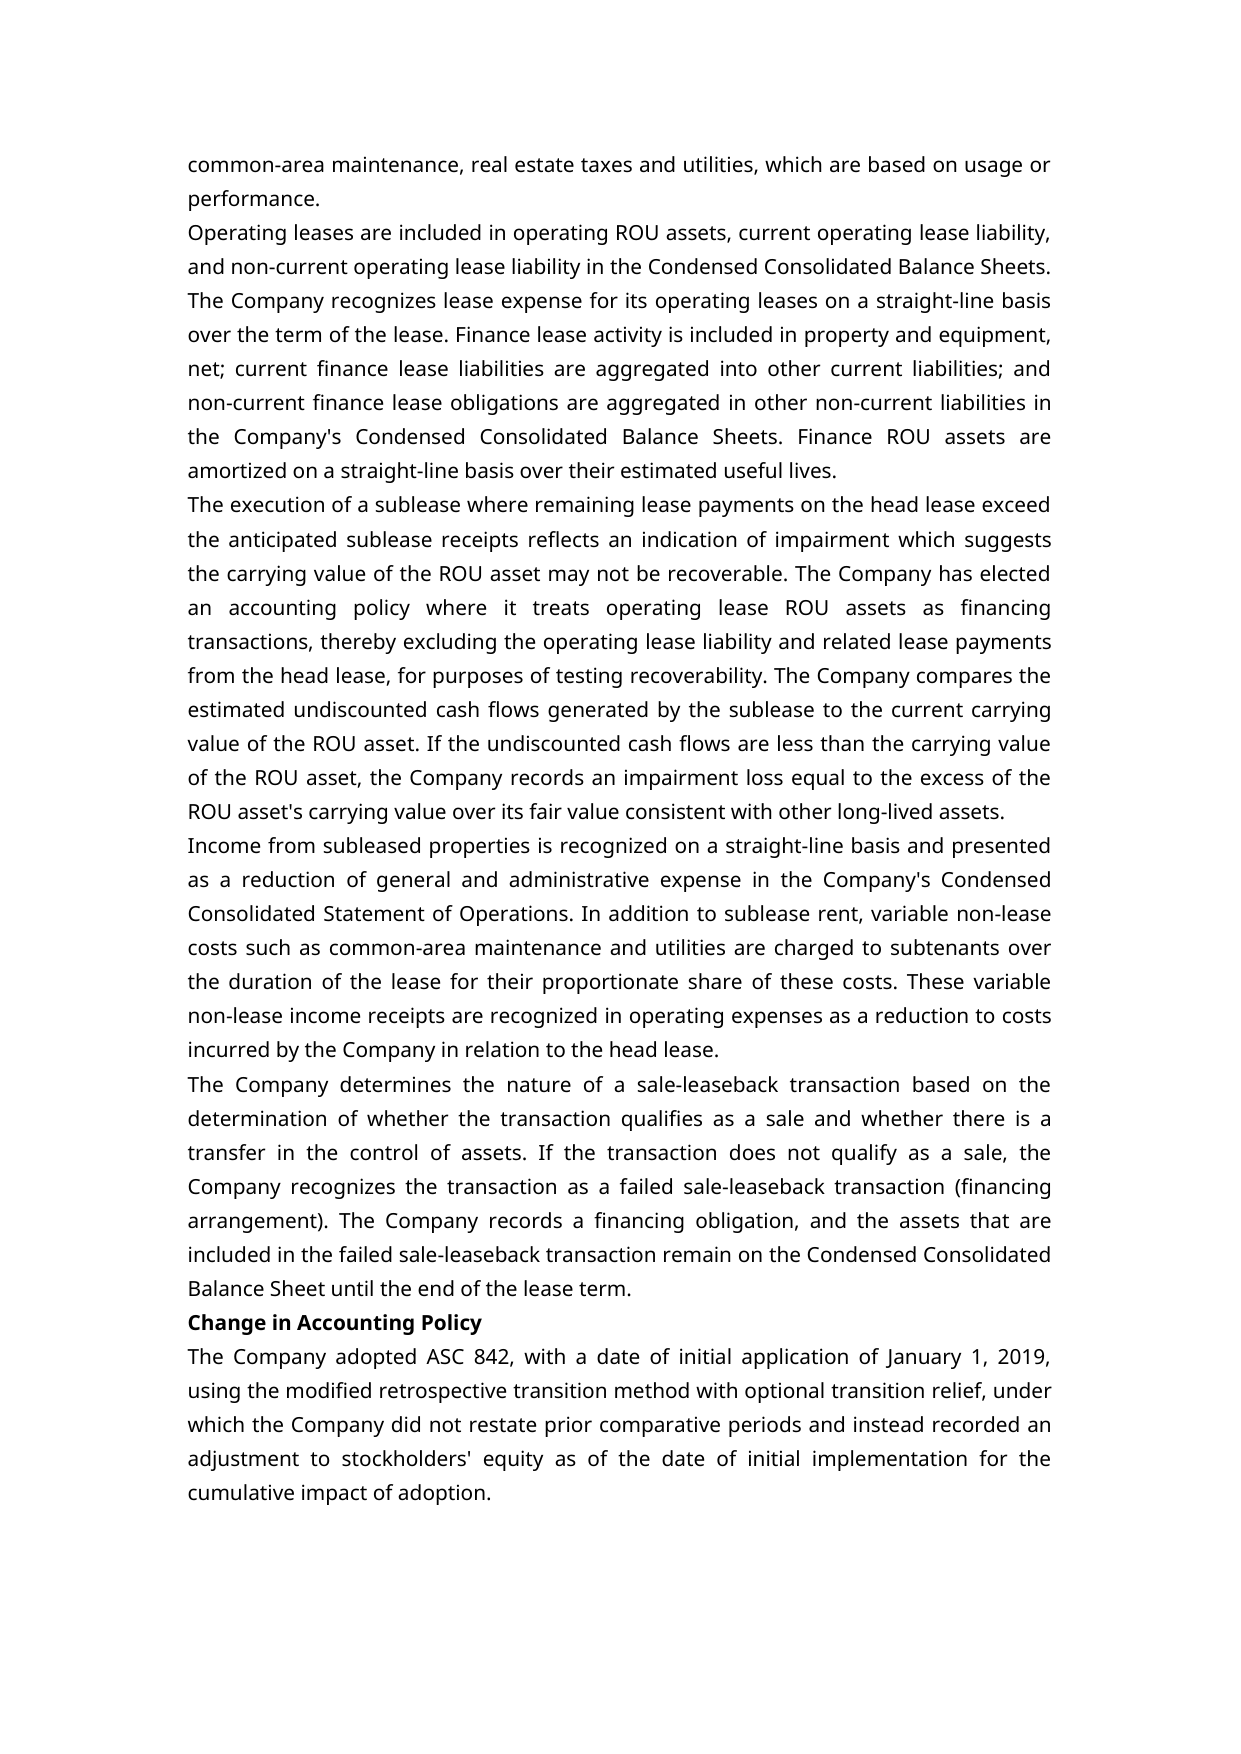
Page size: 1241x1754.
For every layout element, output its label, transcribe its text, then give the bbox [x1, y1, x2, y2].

text The execution of a sublease where remaining lease payments on the head lease exceed the anticipated sublease receipts reflects an indication of impairment which suggests the carrying value of the ROU asset may not be recoverable. The Company has elected an accounting policy where it treats operating lease ROU assets as financing transactions, thereby excluding the operating lease liability and related lease payments from the head lease, for purposes of testing recoverability. The Company compares the estimated undiscounted cash flows generated by the sublease to the current carrying value of the ROU asset. If the undiscounted cash flows are less than the carrying value of the ROU asset, the Company records an impairment loss equal to the excess of the ROU asset's carrying value over its fair value consistent with other long-lived assets. [187, 491, 1053, 826]
text Income from subleased properties is recognized on a straight-line basis and presented as a reduction of general and administrative expense in the Company's Condensed Consolidated Statement of Operations. In addition to sublease rent, variable non-lease costs such as common-area maintenance and utilities are charged to subtenants over the duration of the lease for their proportionate share of these costs. These variable non-lease income receipts are recognized in operating expenses as a reduction to costs incurred by the Company in relation to the head lease. [187, 831, 1053, 1064]
text The Company adopted ASC 842, with a date of initial application of January 1, 2019, using the modified retrospective transition method with optional transition relief, under which the Company did not restate prior comparative periods and instead recorded an adjustment to stockholders' equity as of the date of initial implementation for the cumulative impact of adoption. [187, 1342, 1053, 1507]
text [187, 150, 1053, 212]
text Change in Accounting Policy [187, 1308, 1053, 1337]
text The Company determines the nature of a sale-leaseback transaction based on the determination of whether the transaction qualifies as a sale and whether there is a transfer in the control of assets. If the transaction does not qualify as a sale, the Company recognizes the transaction as a failed sale-leaseback transaction (financing arrangement). The Company records a financing obligation, and the assets that are included in the failed sale-leaseback transaction remain on the Condensed Consolidated Balance Sheet until the end of the lease term. [187, 1070, 1053, 1302]
text Operating leases are included in operating ROU assets, current operating lease liability, and non-current operating lease liability in the Condensed Consolidated Balance Sheets. The Company recognizes lease expense for its operating leases on a straight-line basis over the term of the lease. Finance lease activity is included in property and equipment, net; current finance lease liabilities are aggregated into other current liabilities; and non-current finance lease obligations are aggregated in other non-current liabilities in the Company's Condensed Consolidated Balance Sheets. Finance ROU assets are amortized on a straight-line basis over their estimated useful lives. [187, 218, 1053, 485]
